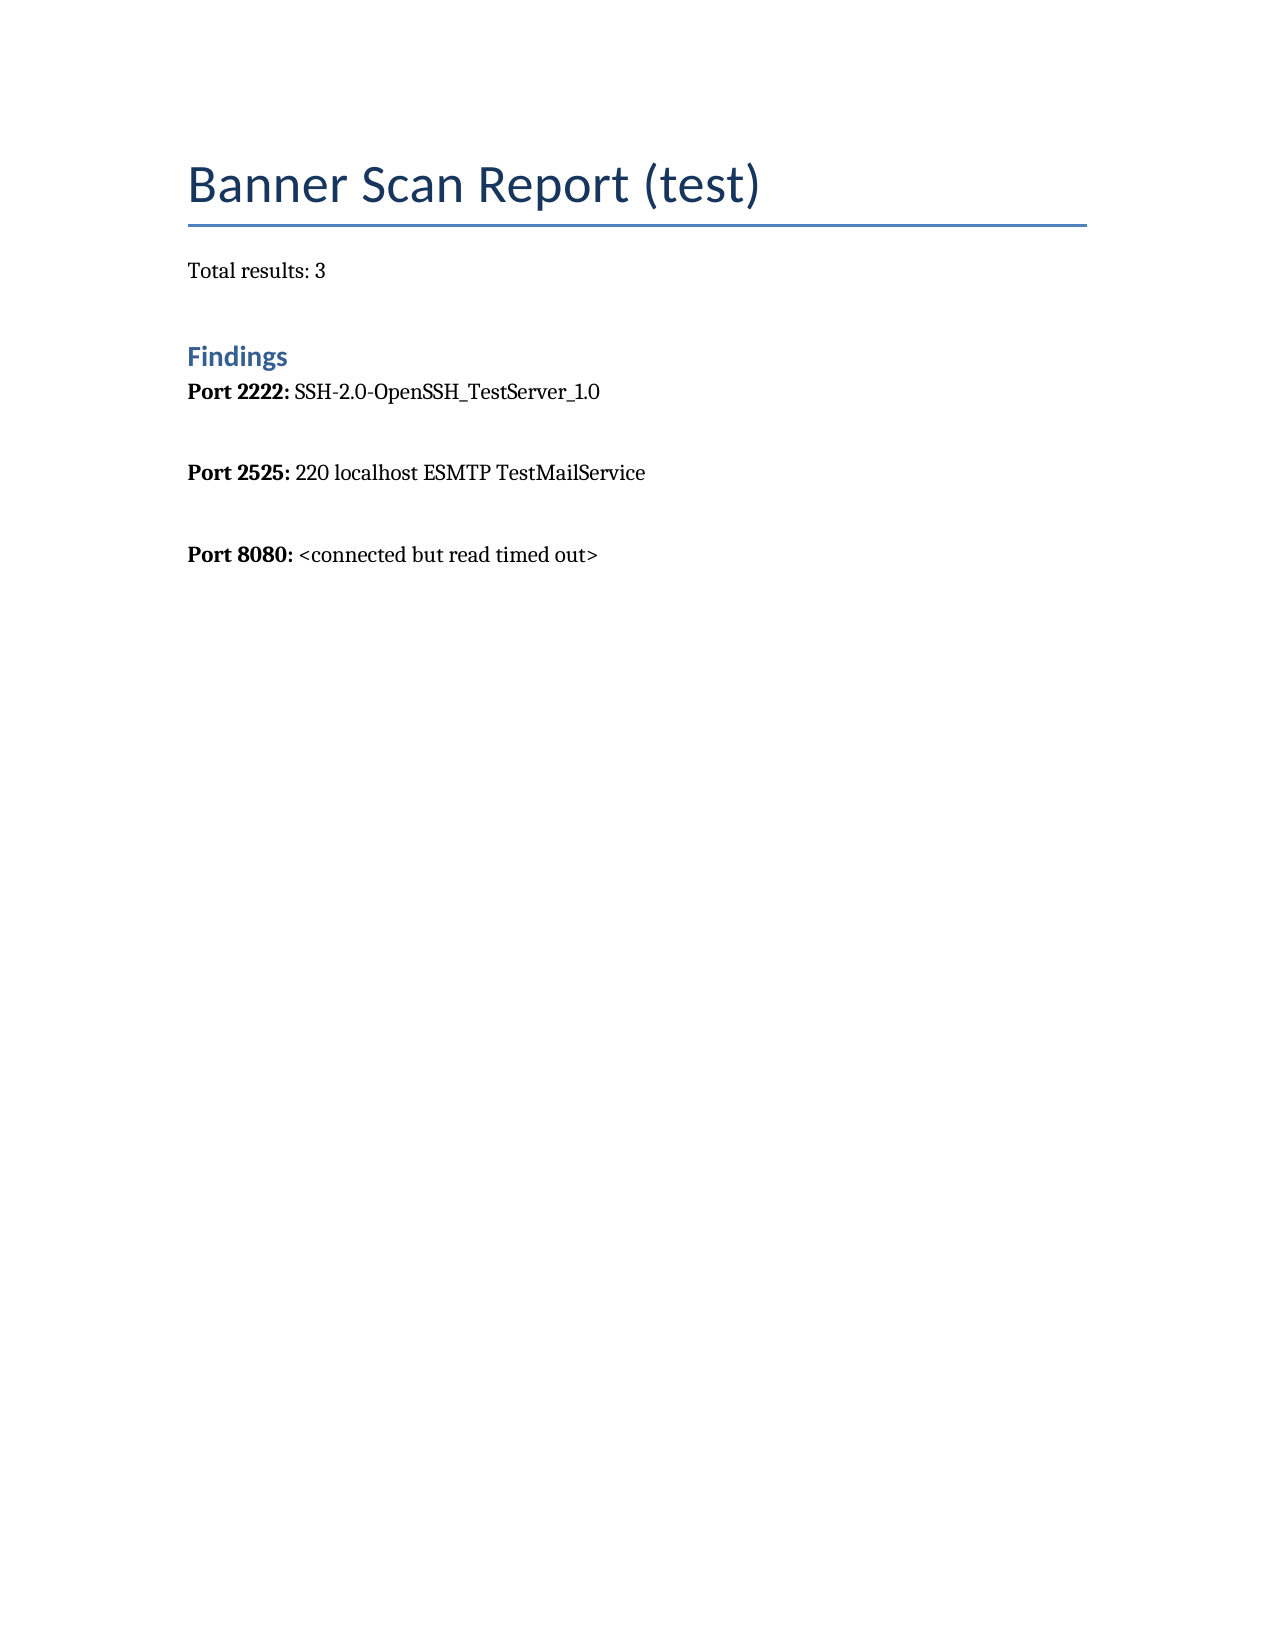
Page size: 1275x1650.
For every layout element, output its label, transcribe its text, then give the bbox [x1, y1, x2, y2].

text Port 2525: 220 localhost ESMTP TestMailService [187, 460, 1087, 517]
text Port 2222: SSH-2.0-OpenSSH_TestServer_1.0 [187, 379, 1087, 436]
subtitle Findings [187, 338, 1087, 374]
text Port 8080: <connected but read timed out> [187, 541, 1087, 598]
title Banner Scan Report (test) [187, 150, 1087, 227]
text Total results: 3 [187, 258, 1087, 284]
